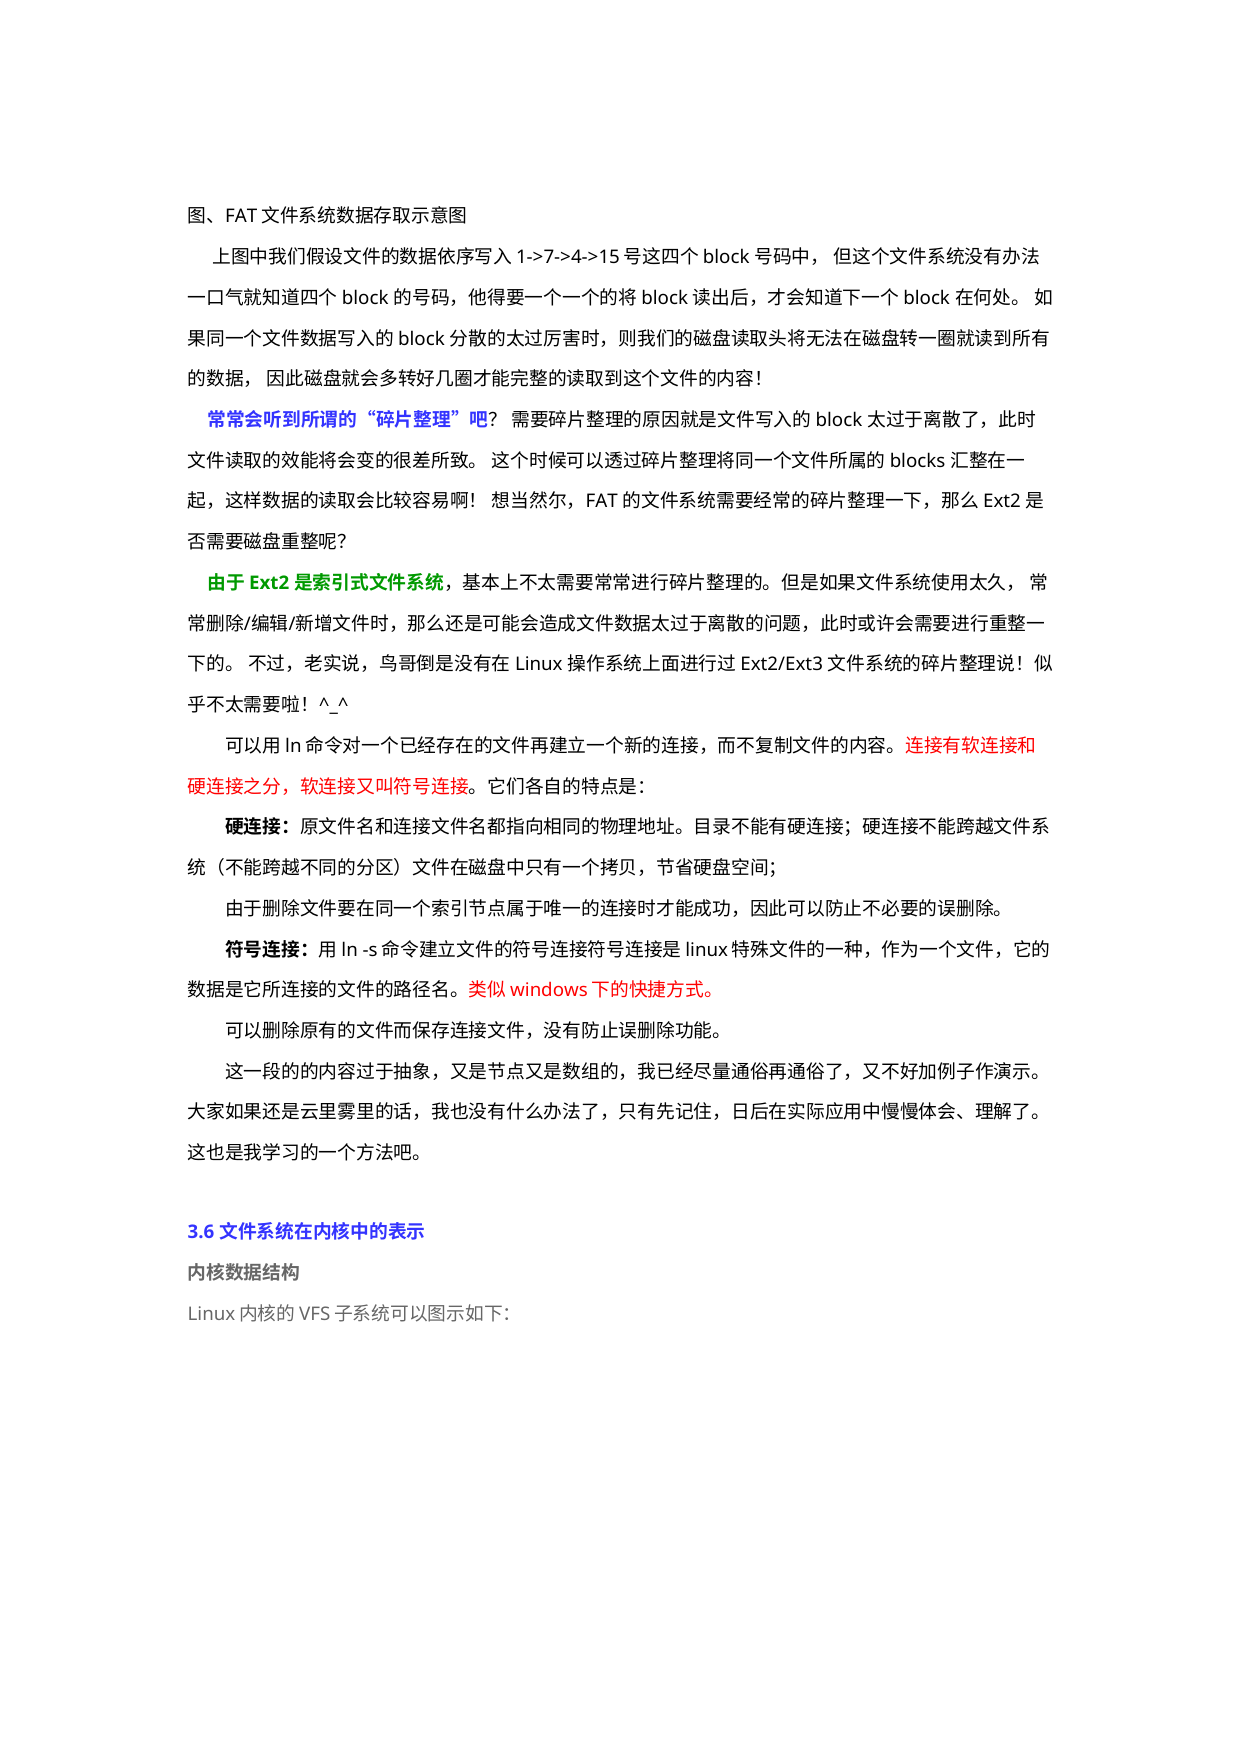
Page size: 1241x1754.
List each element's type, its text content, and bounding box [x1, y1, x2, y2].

subtitle 3.6 文件系统在内核中的表示 [187, 1217, 1053, 1244]
text 内核数据结构 [187, 1257, 1053, 1285]
text 这一段的的内容过于抽象，又是节点又是数组的，我已经尽量通俗再通俗了，又不好加例子作演示。大家如果还是云里雾里的话，我也没有什么办法了，只有先记住，日后在实际应用中慢慢体会、理解了。这也是我学习的一个方法吧。 [187, 1056, 1053, 1165]
text 上图中我们假设文件的数据依序写入1->7->4->15号这四个 block 号码中， 但这个文件系统没有办法一口气就知道四个 block 的号码，他得要一个一个的将 block 读出后，才会知道下一个 block 在何处。 如果同一个文件数据写入的 block 分散的太过厉害时，则我们的磁盘读取头将无法在磁盘转一圈就读到所有的数据， 因此磁盘就会多转好几圈才能完整的读取到这个文件的内容！ [187, 242, 1053, 391]
text 图、FAT文件系统数据存取示意图 [187, 162, 1053, 228]
text 由于 Ext2 是索引式文件系统，基本上不太需要常常进行碎片整理的。但是如果文件系统使用太久， 常常删除/编辑/新增文件时，那么还是可能会造成文件数据太过于离散的问题，此时或许会需要进行重整一下的。 不过，老实说，鸟哥倒是没有在 Linux 操作系统上面进行过 Ext2/Ext3 文件系统的碎片整理说！似乎不太需要啦！^_^ [187, 568, 1053, 717]
text 常常会听到所谓的“碎片整理”吧？ 需要碎片整理的原因就是文件写入的 block 太过于离散了，此时文件读取的效能将会变的很差所致。 这个时候可以透过碎片整理将同一个文件所属的 blocks 汇整在一起，这样数据的读取会比较容易啊！ 想当然尔，FAT 的文件系统需要经常的碎片整理一下，那么 Ext2 是否需要磁盘重整呢？ [187, 405, 1053, 554]
text Linux内核的VFS子系统可以图示如下： [187, 1298, 1053, 1325]
text 可以用ln命令对一个已经存在的文件再建立一个新的连接，而不复制文件的内容。连接有软连接和硬连接之分，软连接又叫符号连接。它们各自的特点是： 硬连接：原文件名和连接文件名都指向相同的物理地址。目录不能有硬连接；硬连接不能跨越文件系统（不能跨越不同的分区）文件在磁盘中只有一个拷贝，节省硬盘空间； 由于删除文件要在同一个索引节点属于唯一的连接时才能成功，因此可以防止不必要的误删除。 符号连接：用ln -s命令建立文件的符号连接符号连接是linux特殊文件的一种，作为一个文件，它的数据是它所连接的文件的路径名。类似windows下的快捷方式。 可以删除原有的文件而保存连接文件，没有防止误删除功能。 [187, 731, 1053, 1043]
